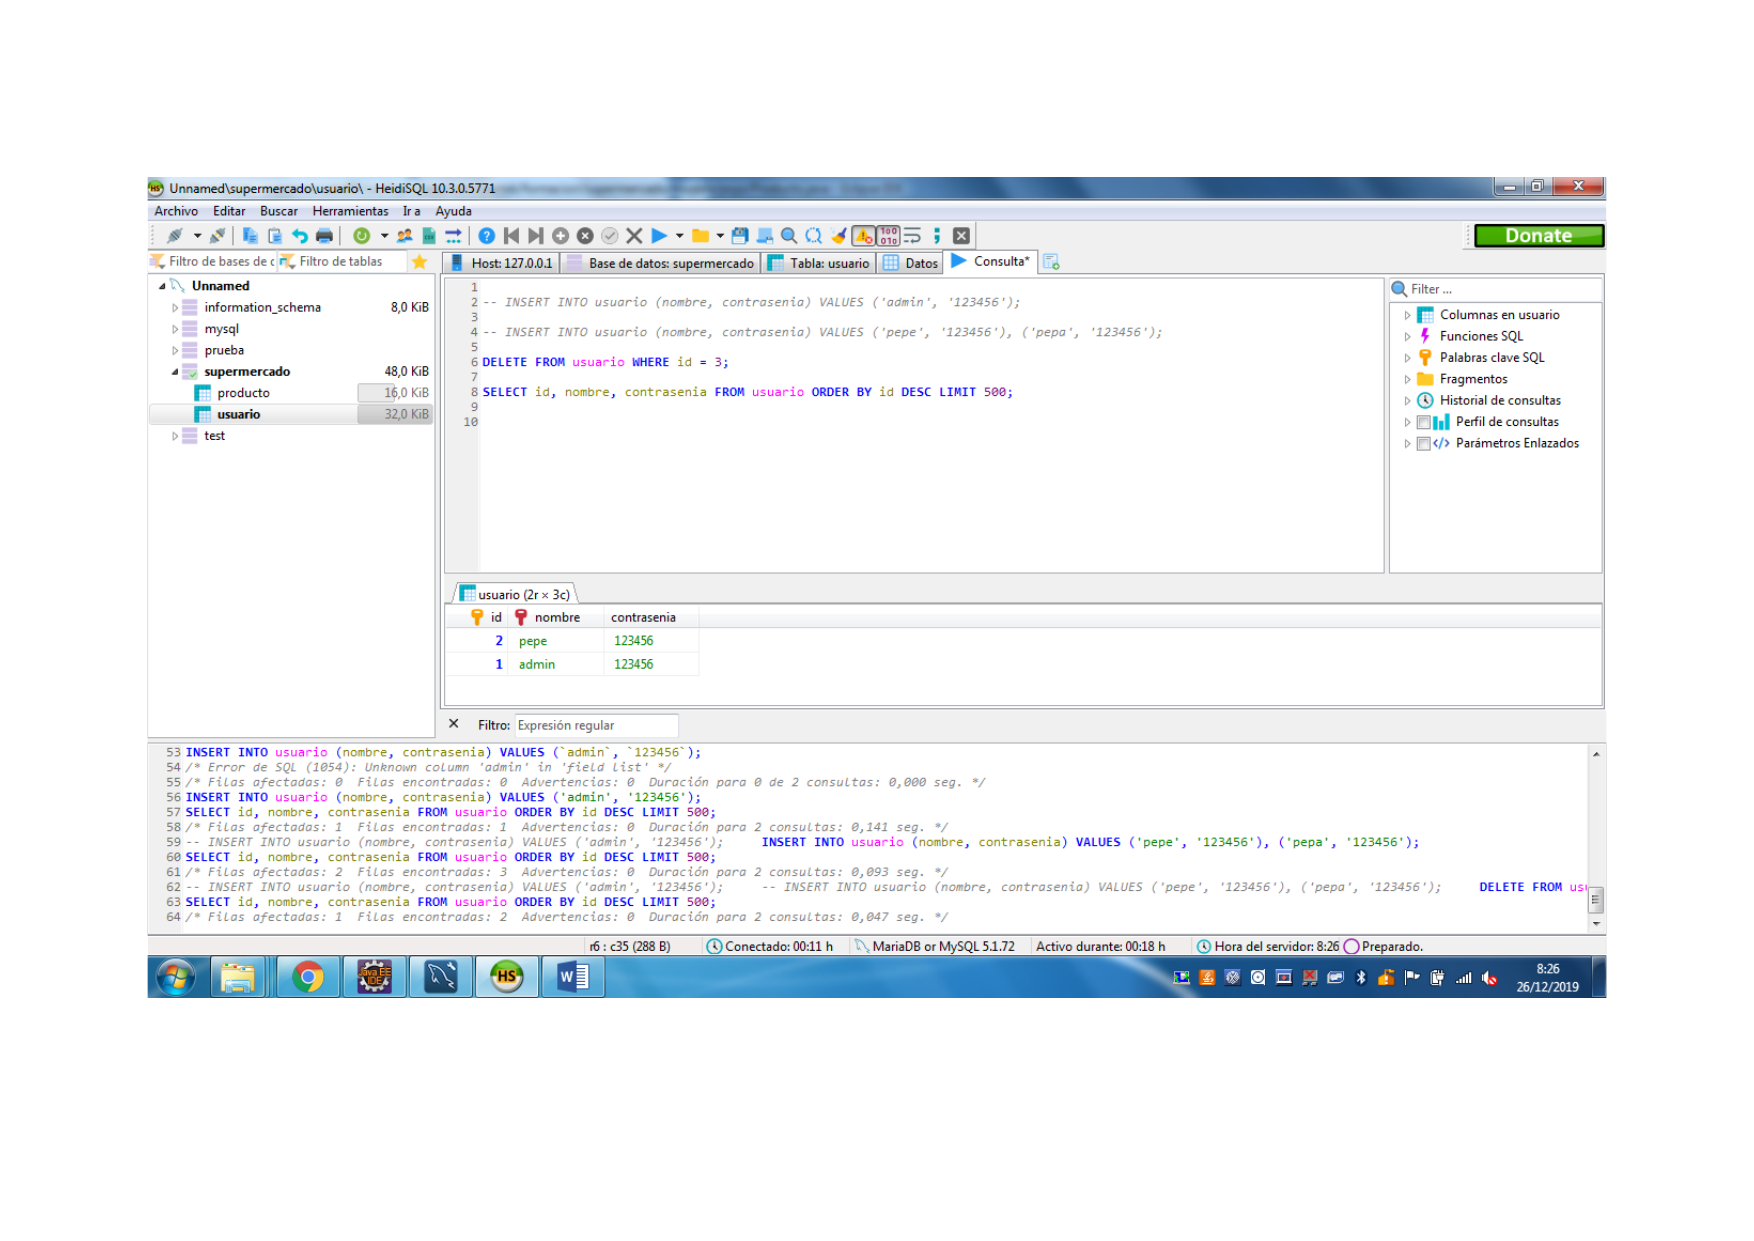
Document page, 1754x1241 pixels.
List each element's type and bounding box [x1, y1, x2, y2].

picture [147, 177, 1607, 998]
